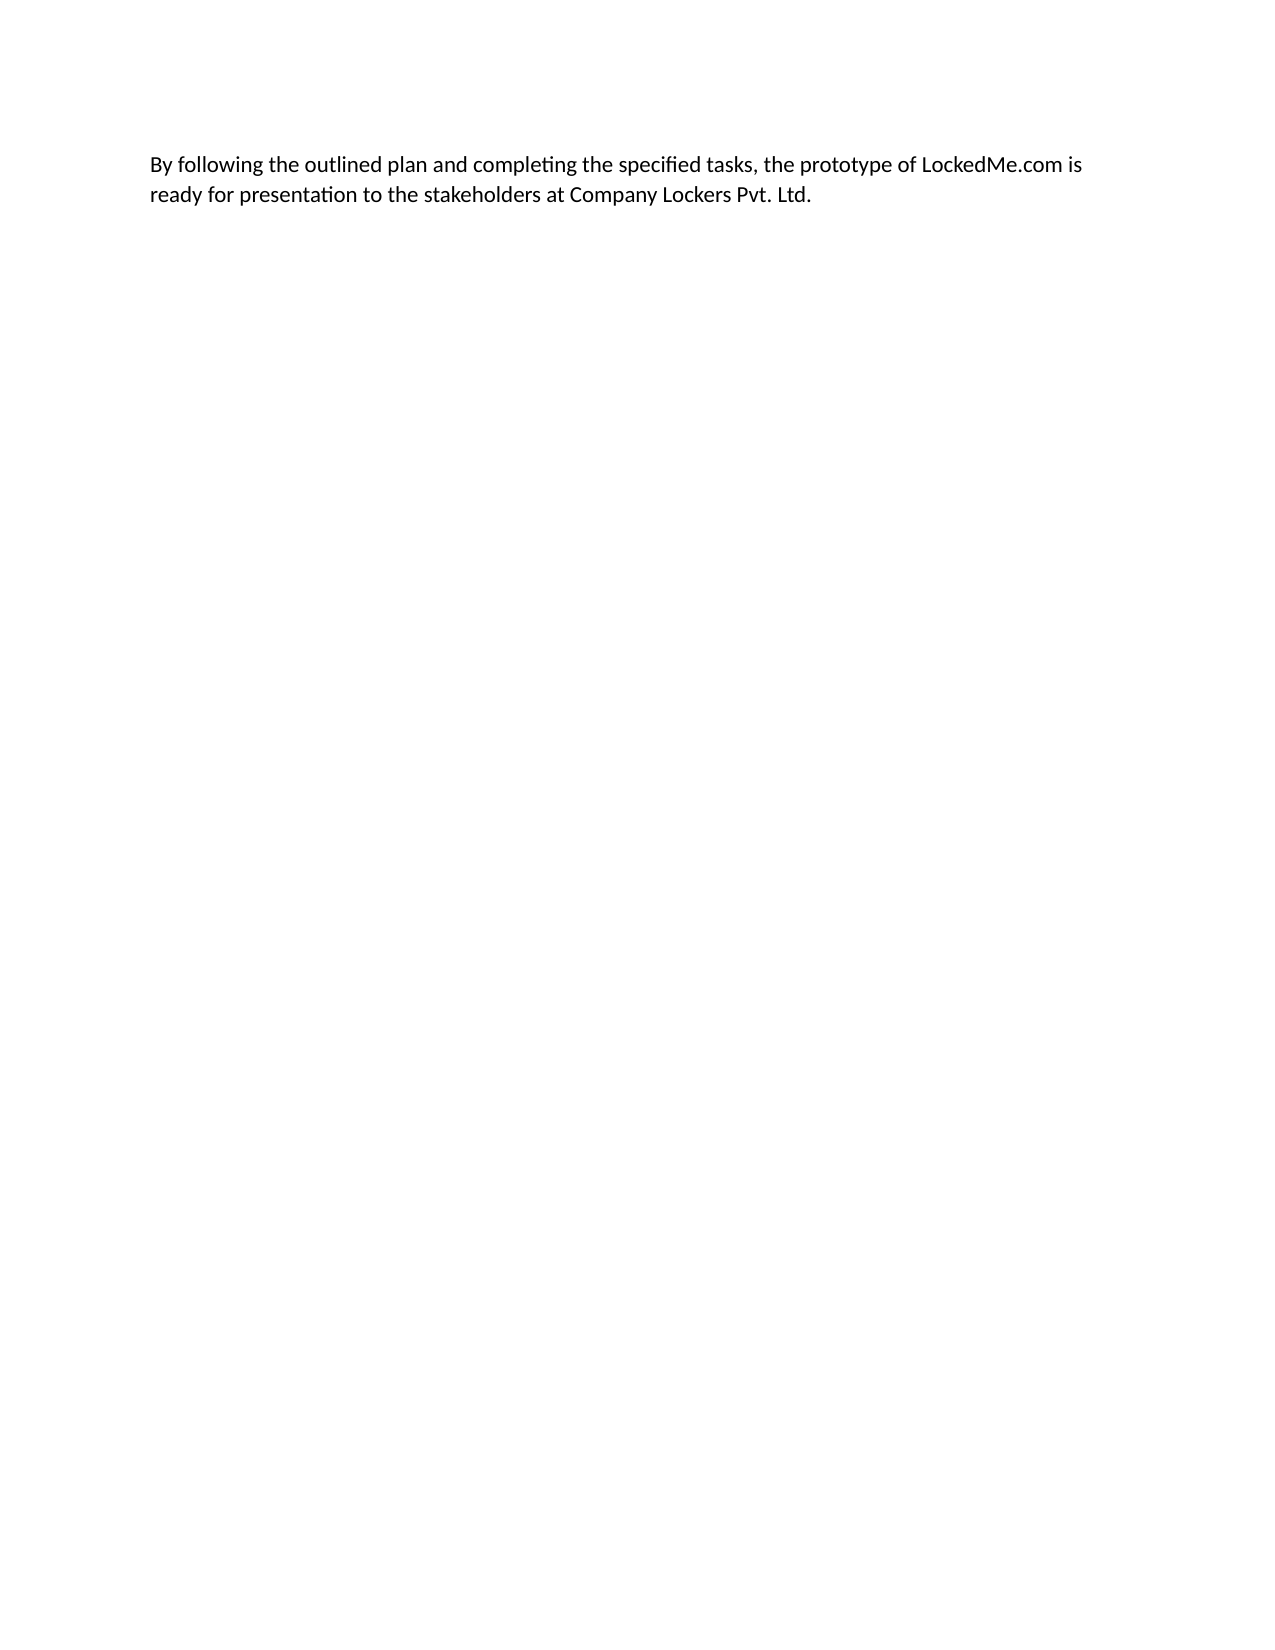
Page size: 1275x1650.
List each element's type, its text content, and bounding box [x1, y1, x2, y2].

text By following the outlined plan and completing the specified tasks, the prototype of LockedMe.com is ready for presentation to the stakeholders at Company Lockers Pvt. Ltd. [150, 150, 1125, 208]
